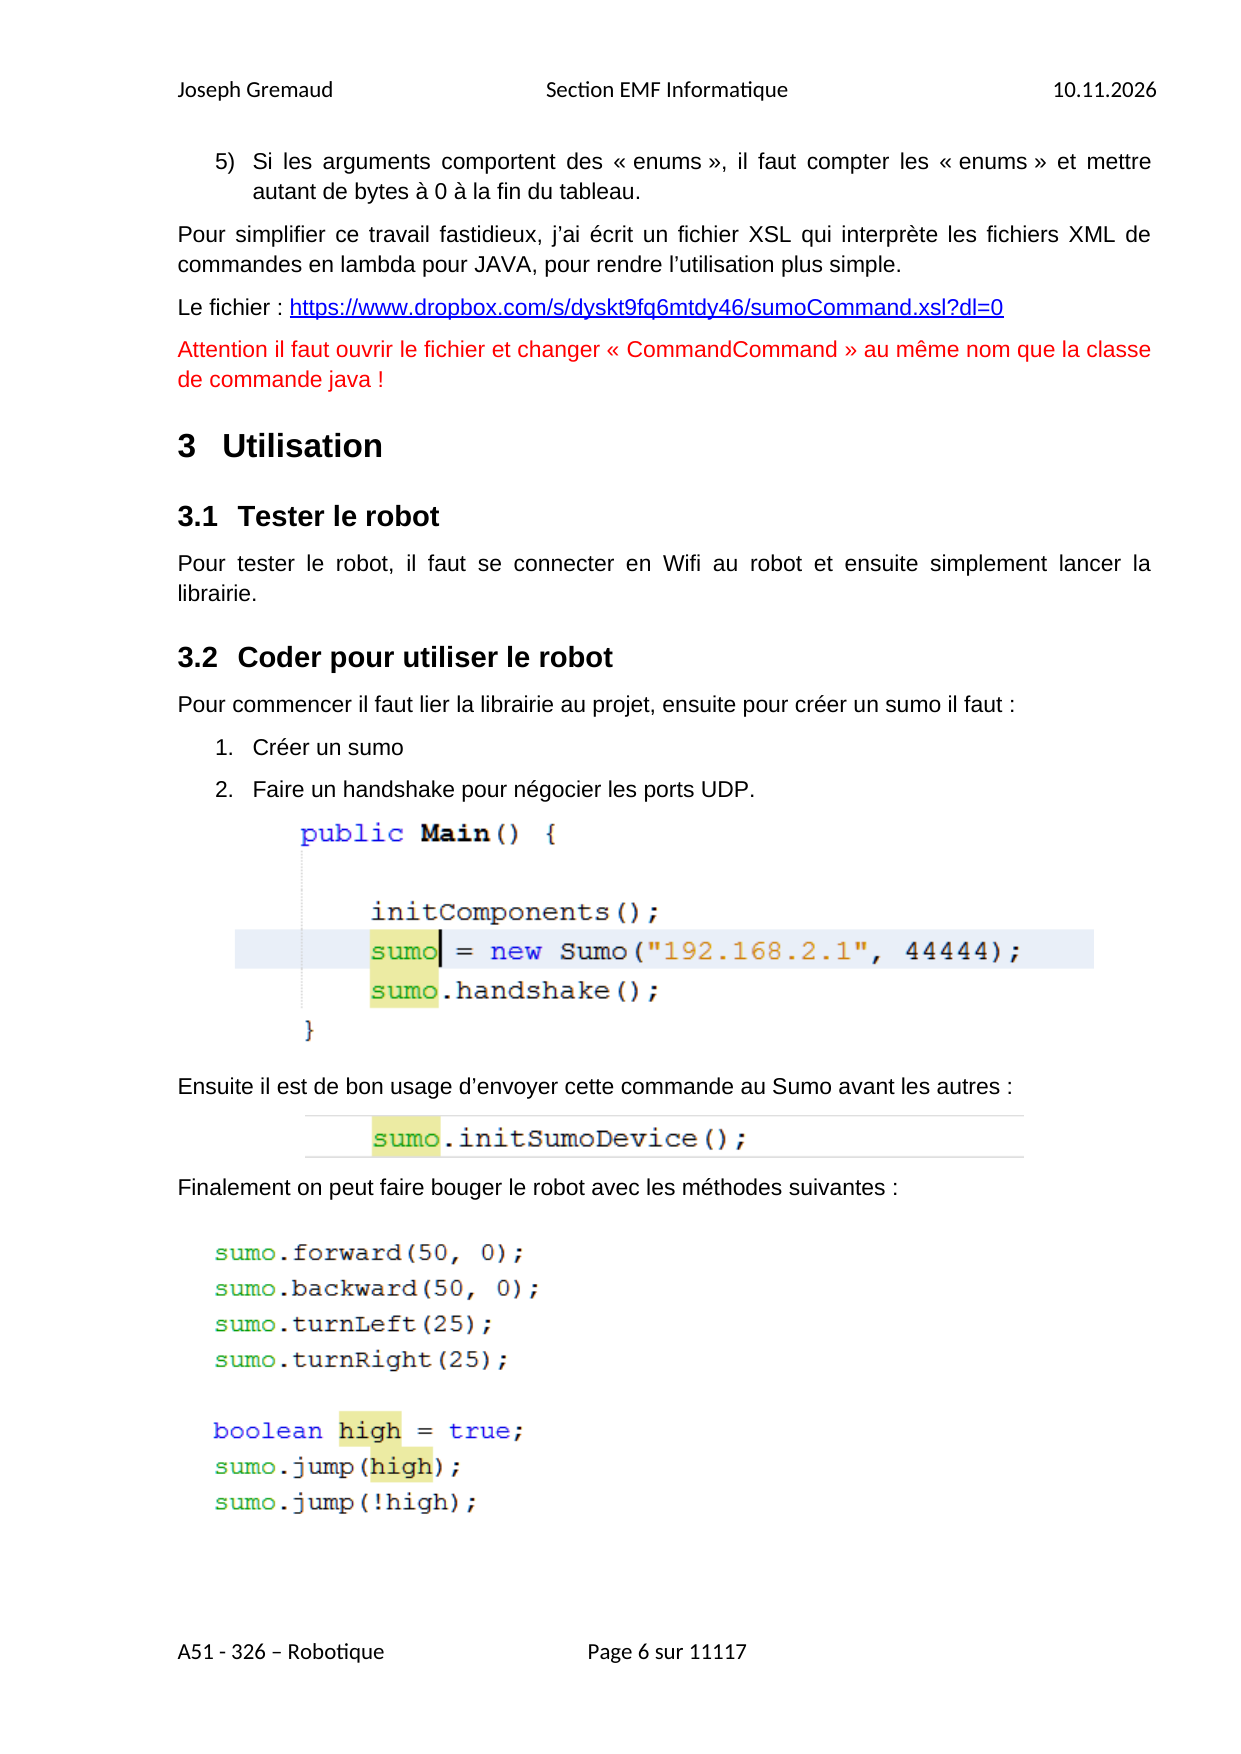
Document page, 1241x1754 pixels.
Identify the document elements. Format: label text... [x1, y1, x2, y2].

text Attention il faut ouvrir le fichier et changer « CommandCommand » au même nom que la classe de commande java ! [177, 336, 1152, 393]
picture [234, 818, 1094, 1057]
list Si les arguments comportent des « enums », il faut compter les « enums » et mettre autant de bytes à 0 à la fin du tableau. [215, 148, 1152, 204]
picture [305, 1115, 1024, 1158]
text Pour commencer il faut lier la librairie au projet, ensuite pour créer un sumo il faut : [177, 691, 1152, 717]
text Finalement on peut faire bouger le robot avec les méthodes suivantes : [177, 1174, 1152, 1200]
text Ensuite il est de bon usage d’envoyer cette commande au Sumo avant les autres : [177, 1073, 1152, 1099]
subtitle Utilisation [177, 426, 1152, 464]
picture [177, 1216, 1152, 1541]
text Le fichier : https://www.dropbox.com/s/dyskt9fq6mtdy46/sumoCommand.xsl?dl=0 [177, 293, 1152, 320]
list Faire un handshake pour négocier les ports UDP. [215, 776, 1152, 803]
text Pour simplifier ce travail fastidieux, j’ai écrit un fichier XSL qui interprète les fichiers XML de commandes en lambda pour JAVA, pour rendre l’utilisation plus simple. [177, 221, 1152, 277]
subtitle Tester le robot [177, 499, 1152, 533]
text Pour tester le robot, il faut se connecter en Wifi au robot et ensuite simplement lancer la librairie. [177, 550, 1152, 607]
list Créer un sumo [215, 733, 1152, 760]
subtitle Coder pour utiliser le robot [177, 640, 1152, 673]
